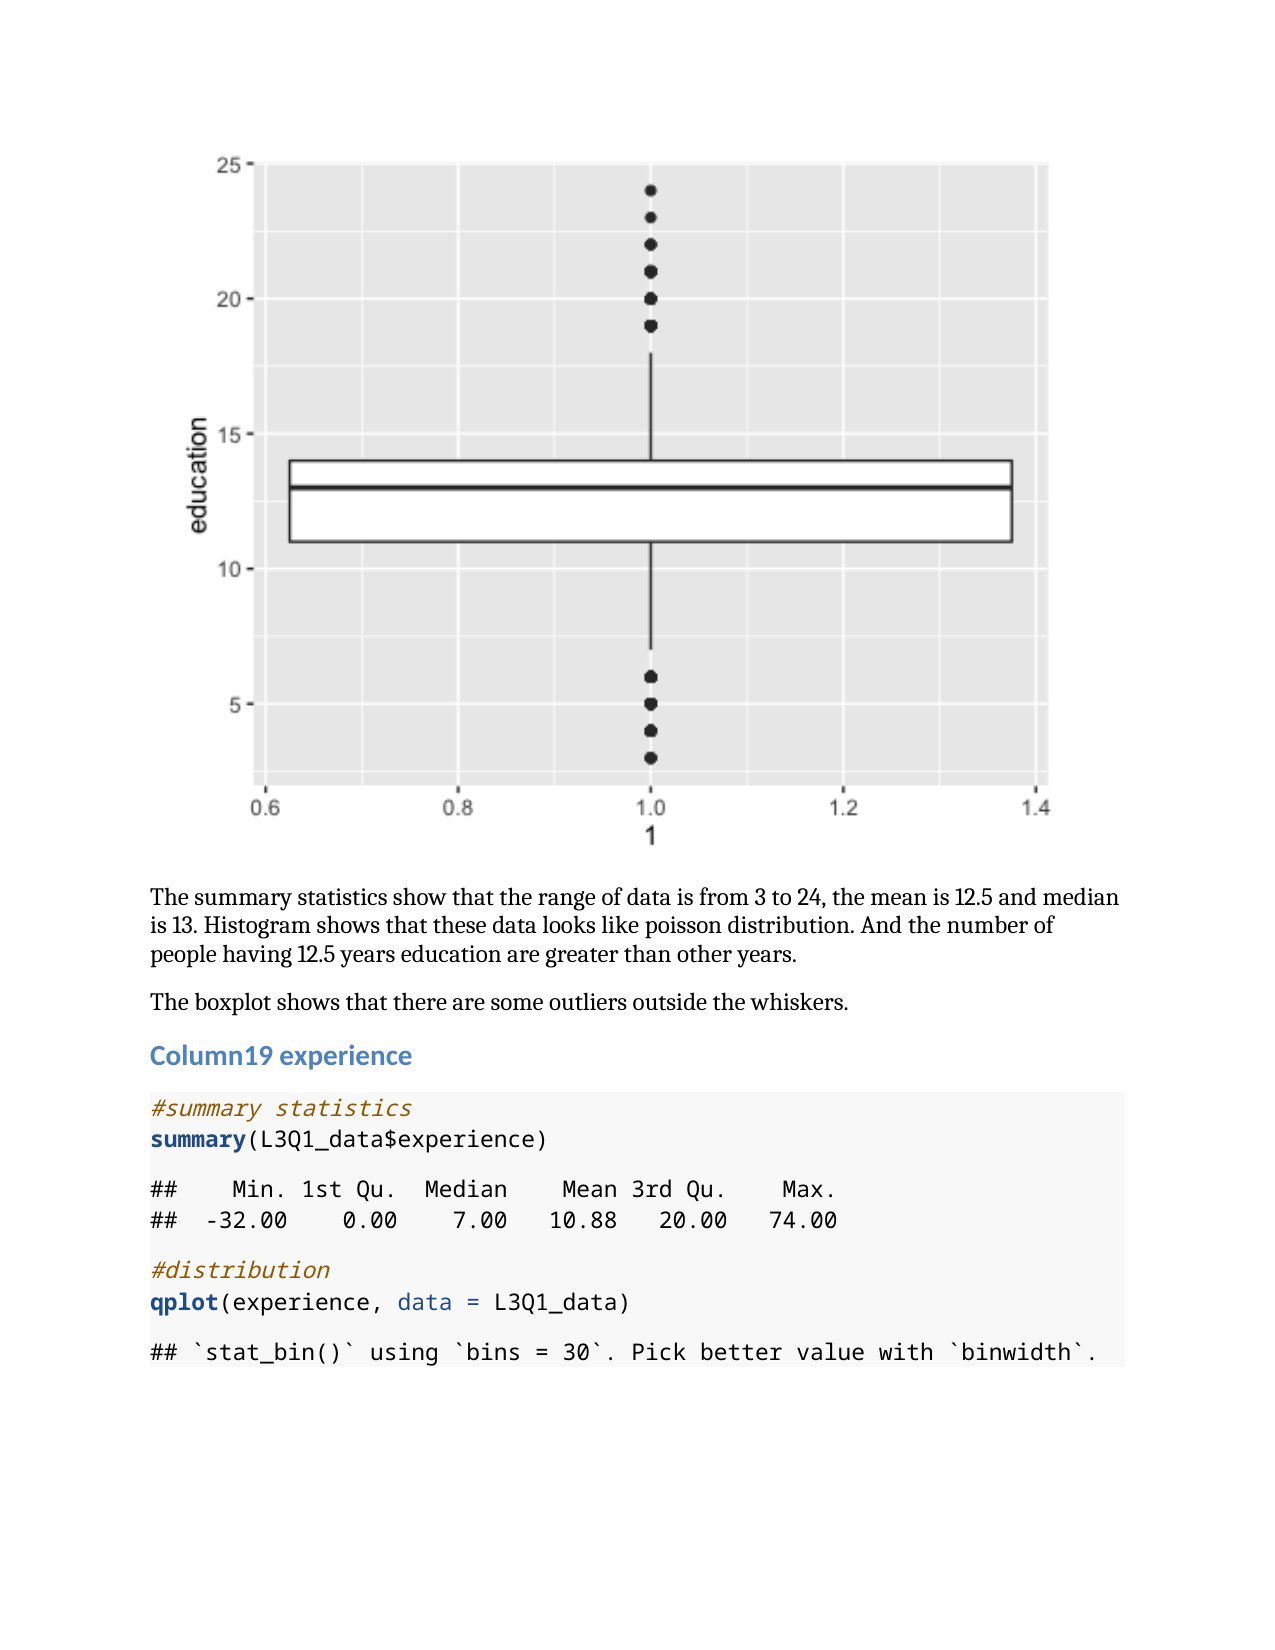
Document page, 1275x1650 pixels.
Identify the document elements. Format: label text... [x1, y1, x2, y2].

text The boxplot shows that there are some outliers outside the whiskers. [150, 988, 1125, 1016]
subtitle Column19 experience [150, 1037, 1125, 1073]
picture [168, 150, 1062, 864]
text The summary statistics show that the range of data is from 3 to 24, the mean is 12.5 and median is 13. Histogram shows that these data looks like poisson distribution. And the number of people having 12.5 years education are greater than other years. [150, 883, 1125, 969]
text #distribution qplot(experience, data = L3Q1_data) [329, 1254, 1125, 1317]
text ## `stat_bin()` using `bins = 30`. Pick better value with `binwidth`. [150, 1335, 1125, 1367]
text #summary statistics summary(L3Q1_data$experience) [411, 1092, 1125, 1154]
text ## Min. 1st Qu. Median Mean 3rd Qu. Max. ## -32.00 0.00 7.00 10.88 20.00 74.00 [150, 1173, 1125, 1235]
